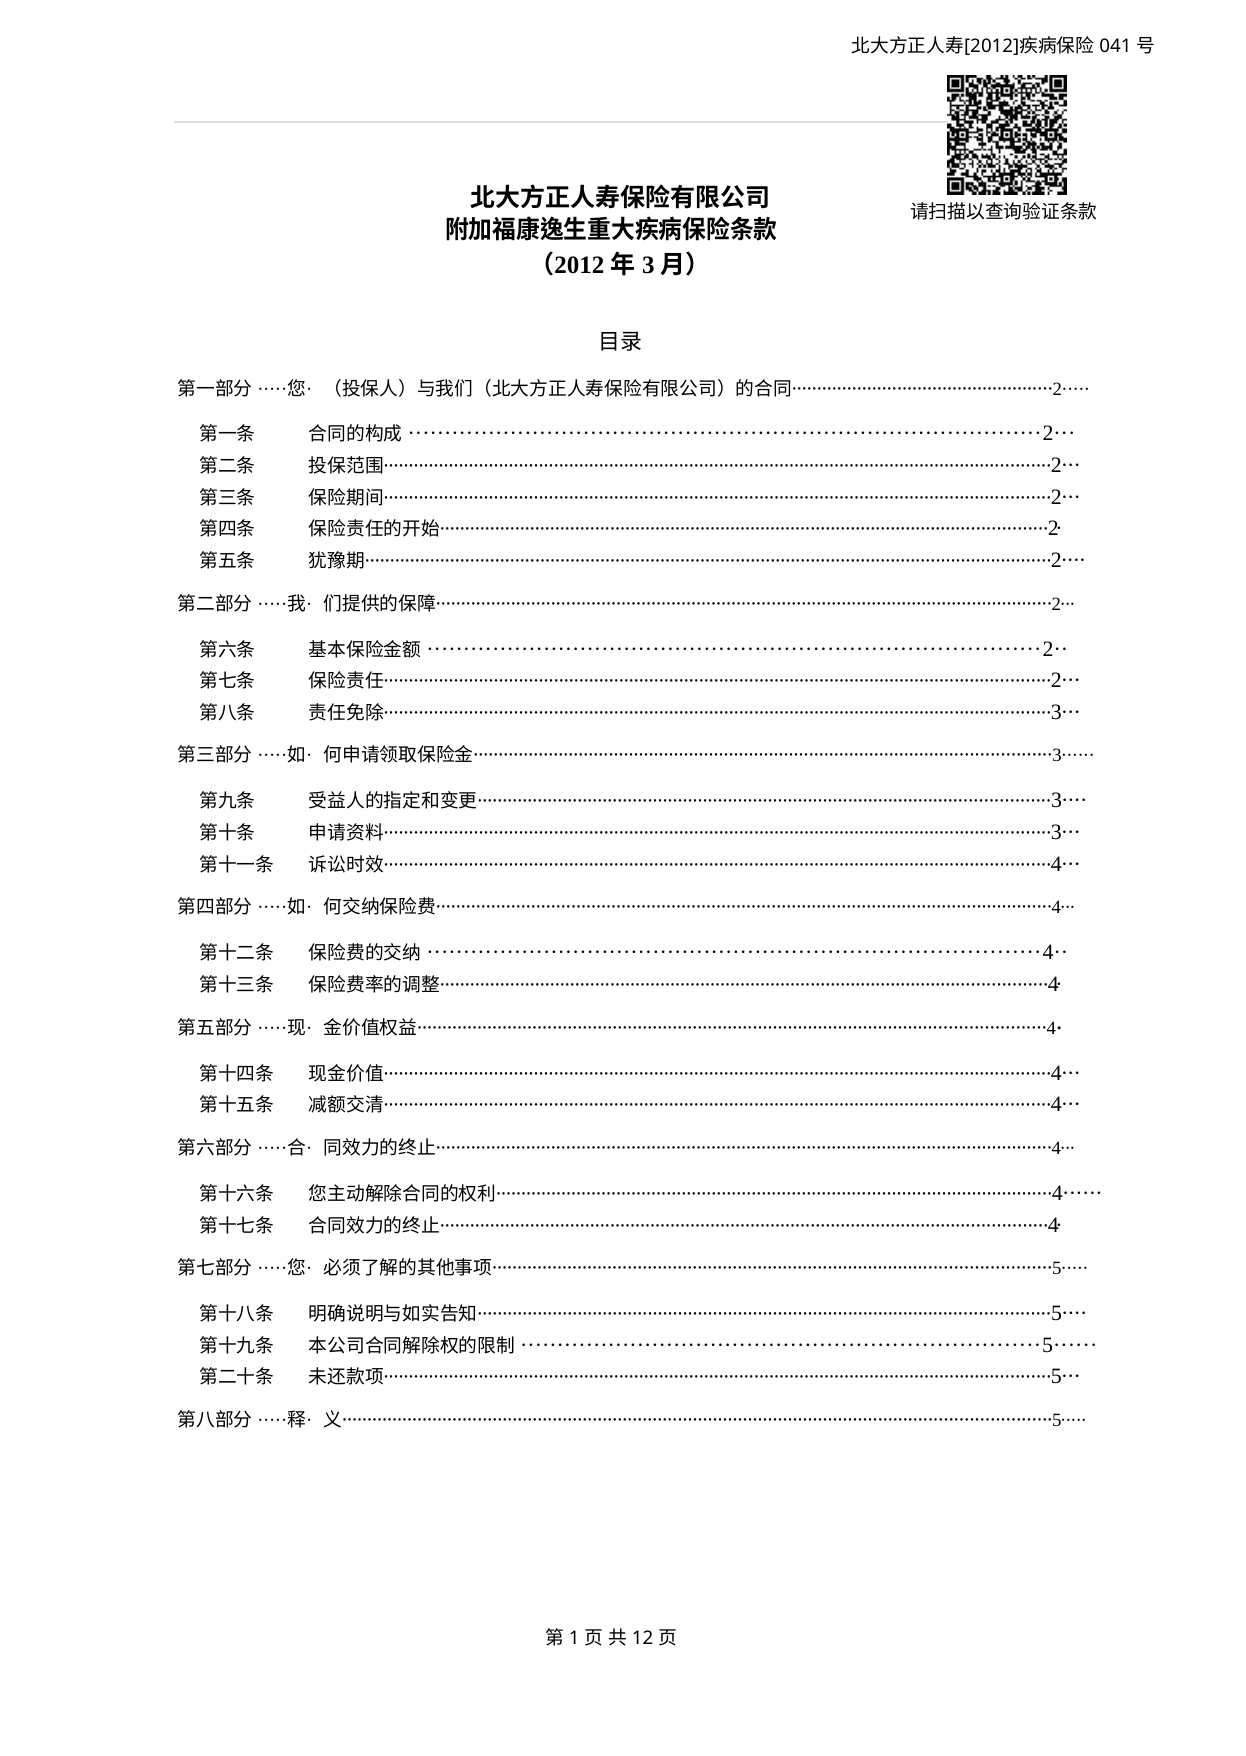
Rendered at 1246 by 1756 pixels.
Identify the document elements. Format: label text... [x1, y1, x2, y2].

text 请扫描以查询验证条款 [910, 198, 1167, 224]
text 目录 [162, 326, 642, 356]
text 北大方正人寿[2012]疾病保险 041 号 [162, 32, 1155, 58]
picture [947, 75, 1067, 195]
text （2012 年 3 月） [524, 246, 716, 281]
text 北大方正人寿保险有限公司 附加福康逸生重大疾病保险条款 [445, 179, 795, 246]
